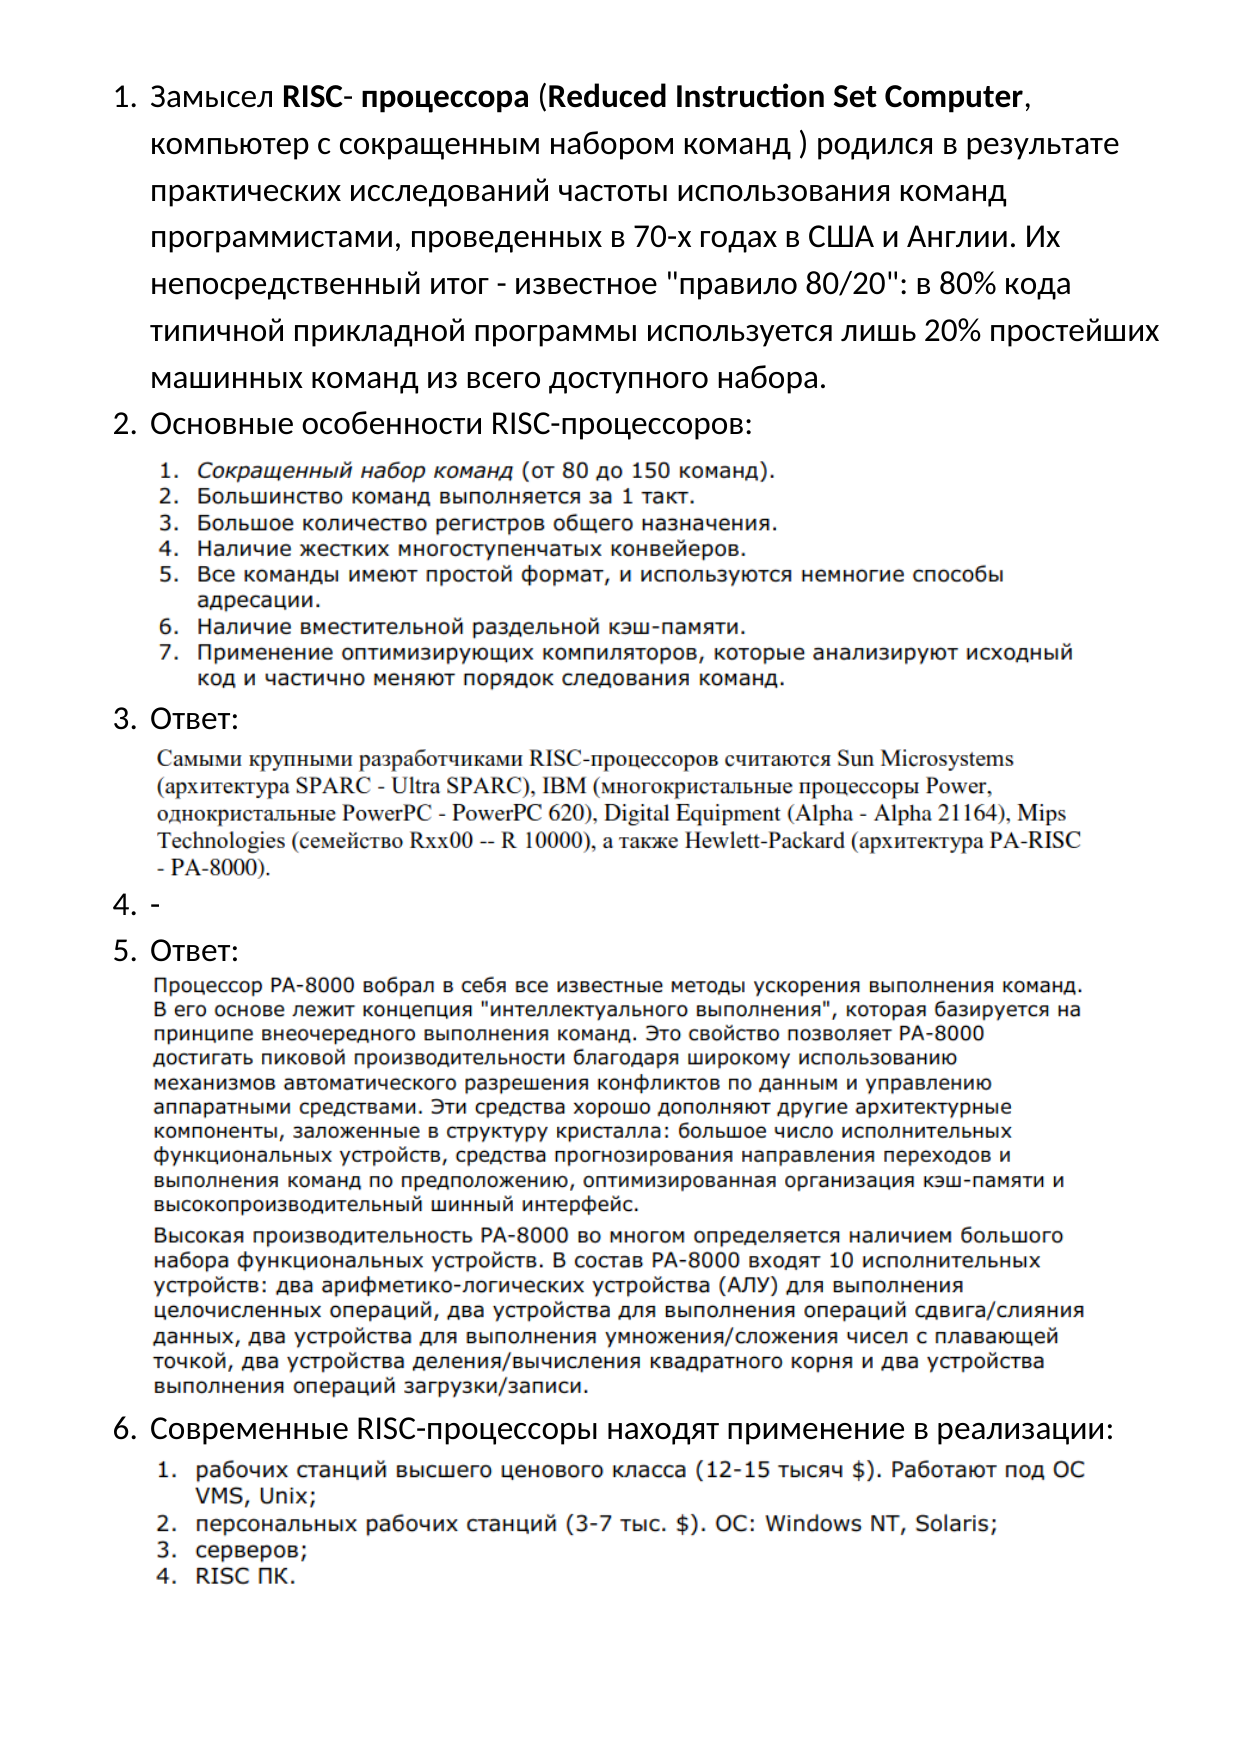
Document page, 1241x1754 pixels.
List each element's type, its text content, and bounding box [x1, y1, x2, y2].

list - [112, 883, 1165, 923]
list Замысел RISC- процессора (Reduced Instruction Set Computer, компьютер с сокращенным набором команд ) родился в результате практических исследований частоты использования команд программистами, проведенных в 70-х годах в США и Англии. Их непосредственный итог - известное "правило 80/20": в 80% кода типичной прикладной программы используется лишь 20% простейших машинных команд из всего доступного набора. [112, 75, 1165, 396]
picture [150, 447, 1091, 693]
picture [150, 973, 1091, 1216]
picture [150, 1451, 1091, 1597]
picture [150, 1219, 1091, 1403]
picture [150, 741, 1091, 879]
